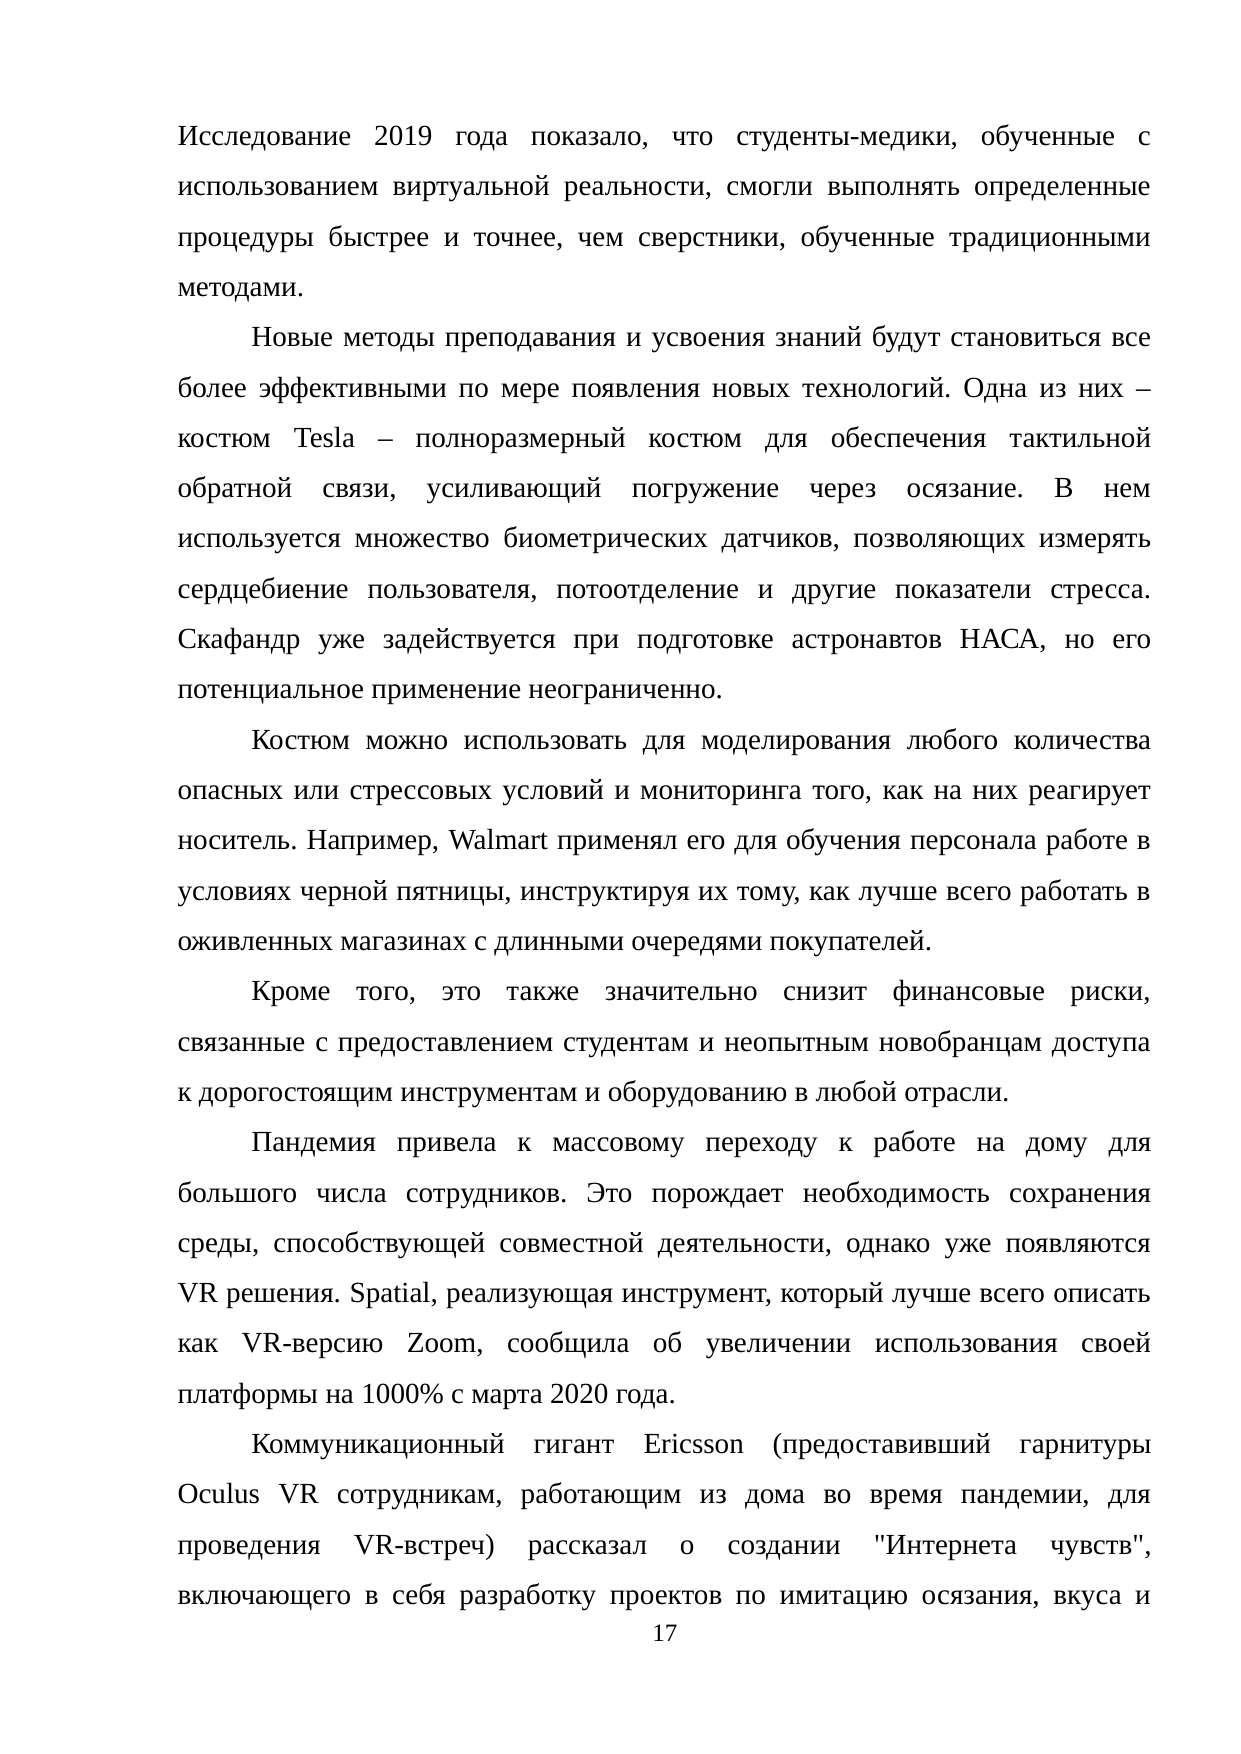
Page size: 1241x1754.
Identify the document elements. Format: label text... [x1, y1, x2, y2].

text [177, 118, 1152, 303]
text Новые методы преподавания и усвоения знаний будут становиться все более эффективными по мере появления новых технологий. Одна из них – костюм Tesla – полноразмерный костюм для обеспечения тактильной обратной связи, усиливающий погружение через осязание. В нем используется множество биометрических датчиков, позволяющих измерять сердцебиение пользователя, потоотделение и другие показатели стресса. Скафандр уже задействуется при подготовке астронавтов НАСА, но его потенциальное применение неограниченно. [177, 319, 1152, 705]
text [177, 1426, 1152, 1611]
text Кроме того, это также значительно снизит финансовые риски, связанные с предоставлением студентам и неопытным новобранцам доступа к дорогостоящим инструментам и оборудованию в любой отрасли. [177, 973, 1152, 1108]
text Пандемия привела к массовому переходу к работе на дому для большого числа сотрудников. Это порождает необходимость сохранения среды, способствующей совместной деятельности, однако уже появляются VR решения. Spatial, реализующая инструмент, который лучше всего описать как VR-версию Zoom, сообщила об увеличении использования своей платформы на 1000% с марта 2020 года. [177, 1124, 1152, 1409]
text Костюм можно использовать для моделирования любого количества опасных или стрессовых условий и мониторинга того, как на них реагирует носитель. Например, Walmart применял его для обучения персонала работе в условиях черной пятницы, инструктируя их тому, как лучше всего работать в оживленных магазинах с длинными очередями покупателей. [177, 722, 1152, 957]
